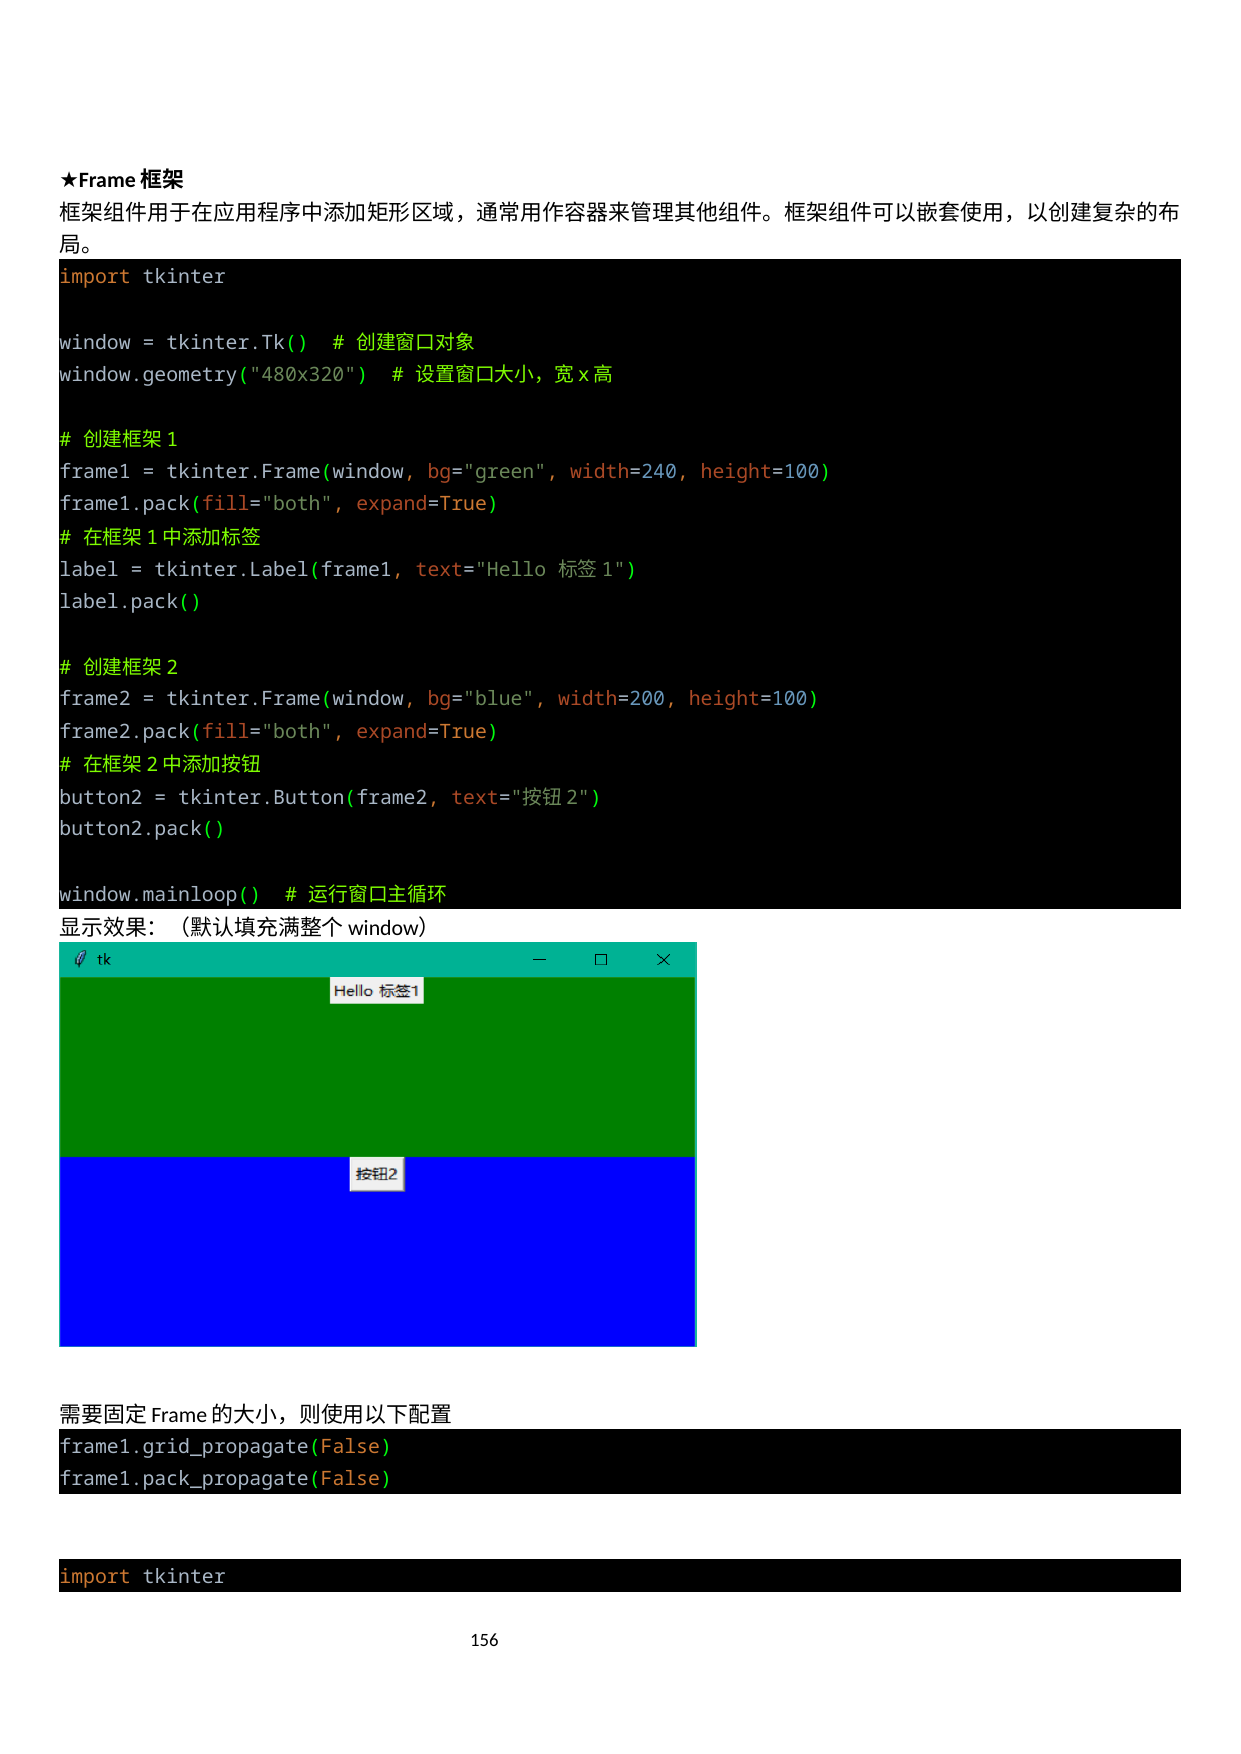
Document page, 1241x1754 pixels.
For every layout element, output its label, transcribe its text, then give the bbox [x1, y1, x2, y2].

picture [59, 942, 697, 1347]
text frame1.grid_propagate(False) frame1.pack_propagate(False) [59, 1429, 1181, 1494]
text ★Frame框架 [59, 162, 1181, 194]
text 框架组件用于在应用程序中添加矩形区域，通常用作容器来管理其他组件。框架组件可以嵌套使用，以创建复杂的布局。 [59, 194, 1181, 259]
text 需要固定Frame的大小，则使用以下配置 [59, 1397, 1181, 1429]
text 显示效果：（默认填充满整个window） [59, 909, 1181, 942]
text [59, 1559, 1181, 1592]
text import tkinter window = tkinter.Tk() # 创建窗口对象 window.geometry("480x320") # 设置窗口大小，宽x高 # 创建框架1 frame1 = tkinter.Frame(window, bg="green", width=240, height=100) frame1.pack(fill="both", expand=True) # 在框架1中添加标签 label = tkinter.Label(frame1, text="Hello 标签1") label.pack() # 创建框架2 frame2 = tkinter.Frame(window, bg="blue", width=200, height=100) frame2.pack(fill="both", expand=True) # 在框架2中添加按钮 button2 = tkinter.Button(frame2, text="按钮2") button2.pack() window.mainloop() # 运行窗口主循环 [59, 259, 1181, 909]
